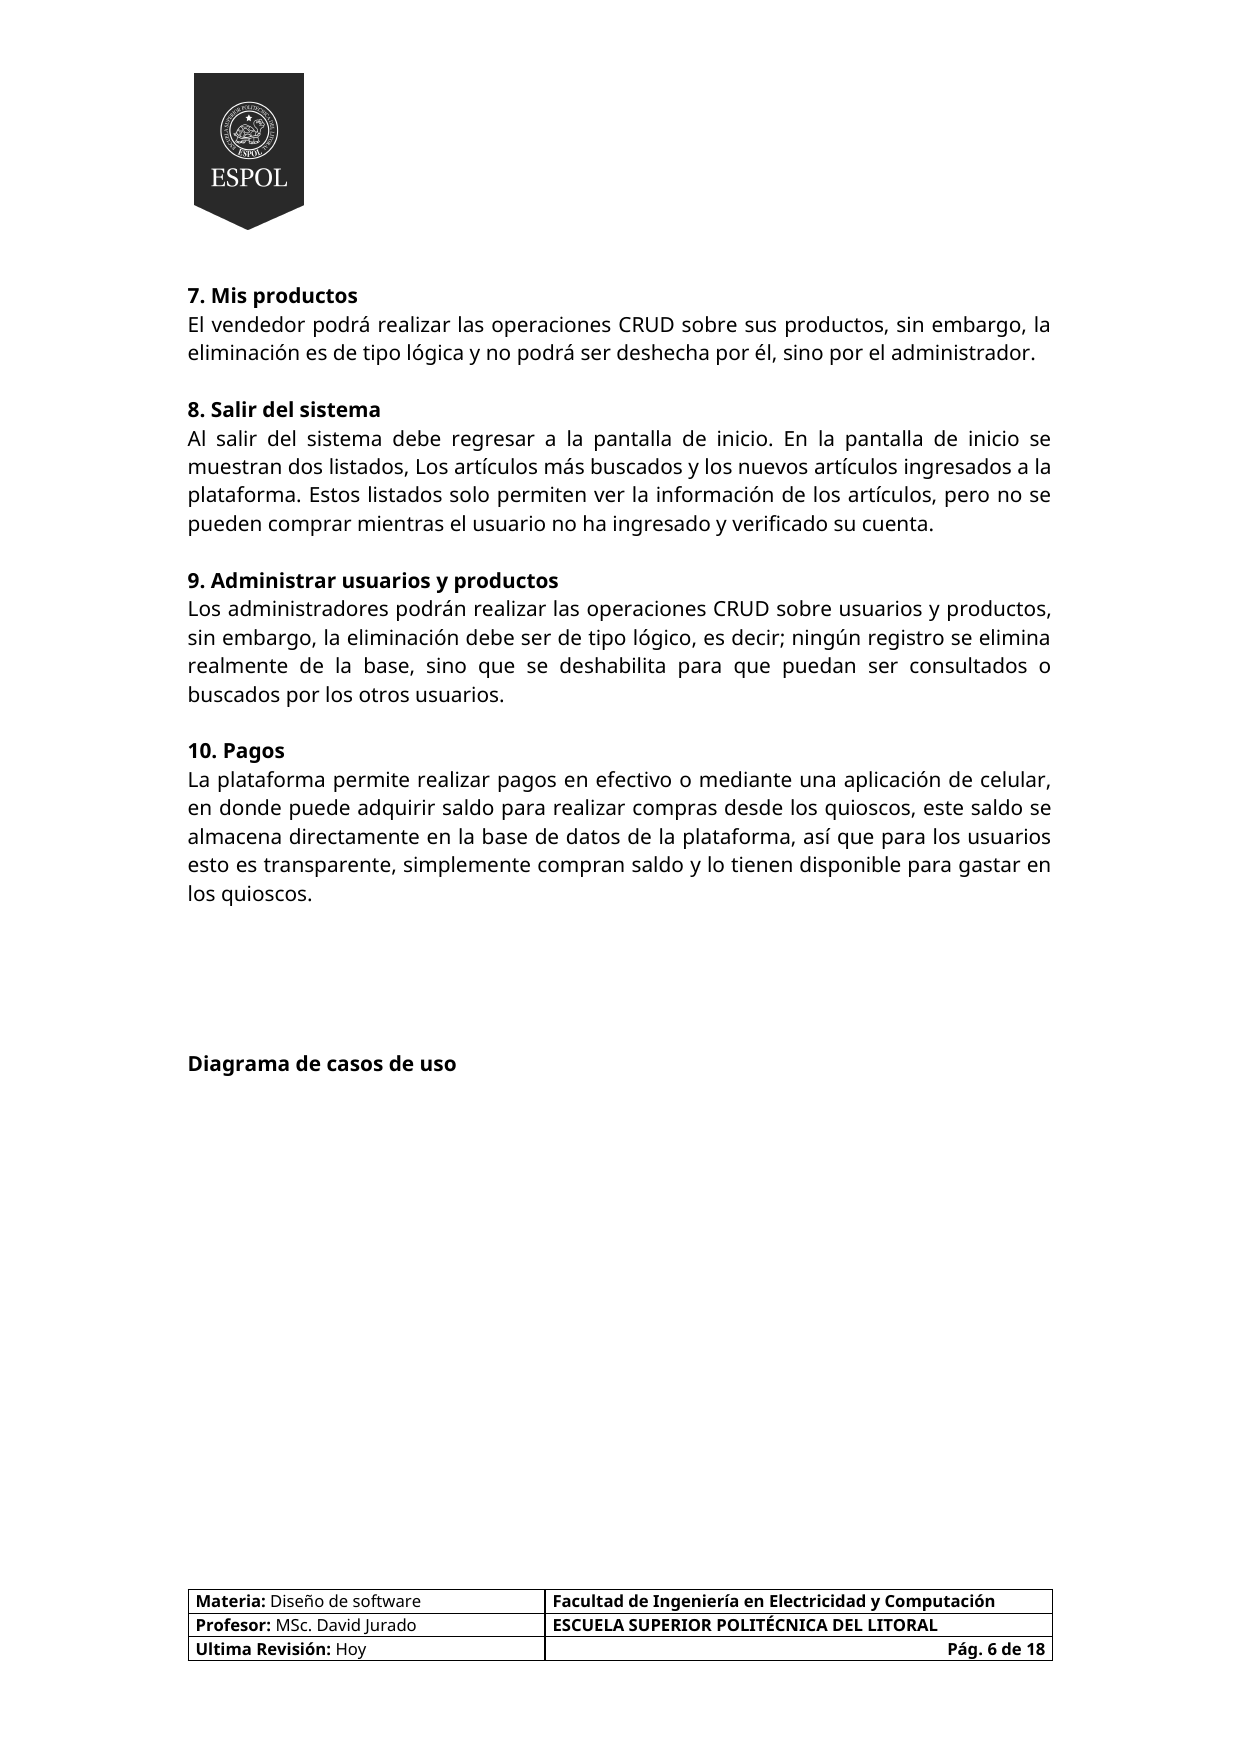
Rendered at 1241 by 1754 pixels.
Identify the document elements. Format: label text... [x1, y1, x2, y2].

text 10. Pagos [187, 737, 1053, 765]
text Los administradores podrán realizar las operaciones CRUD sobre usuarios y productos, sin embargo, la eliminación debe ser de tipo lógico, es decir; ningún registro se elimina realmente de la base, sino que se deshabilita para que puedan ser consultados o buscados por los otros usuarios. [187, 594, 1053, 708]
text Diagrama de casos de uso [187, 1049, 1053, 1078]
text 7. Mis productos [187, 282, 1053, 310]
text El vendedor podrá realizar las operaciones CRUD sobre sus productos, sin embargo, la eliminación es de tipo lógica y no podrá ser deshecha por él, sino por el administrador. [187, 310, 1053, 367]
text 9. Administrar usuarios y productos [187, 566, 1053, 594]
text 8. Salir del sistema [187, 395, 1053, 424]
text La plataforma permite realizar pagos en efectivo o mediante una aplicación de celular, en donde puede adquirir saldo para realizar compras desde los quioscos, este saldo se almacena directamente en la base de datos de la plataforma, así que para los usuarios esto es transparente, simplemente compran saldo y lo tienen disponible para gastar en los quioscos. [187, 765, 1053, 907]
text Al salir del sistema debe regresar a la pantalla de inicio. En la pantalla de inicio se muestran dos listados, Los artículos más buscados y los nuevos artículos ingresados a la plataforma. Estos listados solo permiten ver la información de los artículos, pero no se pueden comprar mientras el usuario no ha ingresado y verificado su cuenta. [187, 424, 1053, 537]
picture [194, 73, 304, 230]
